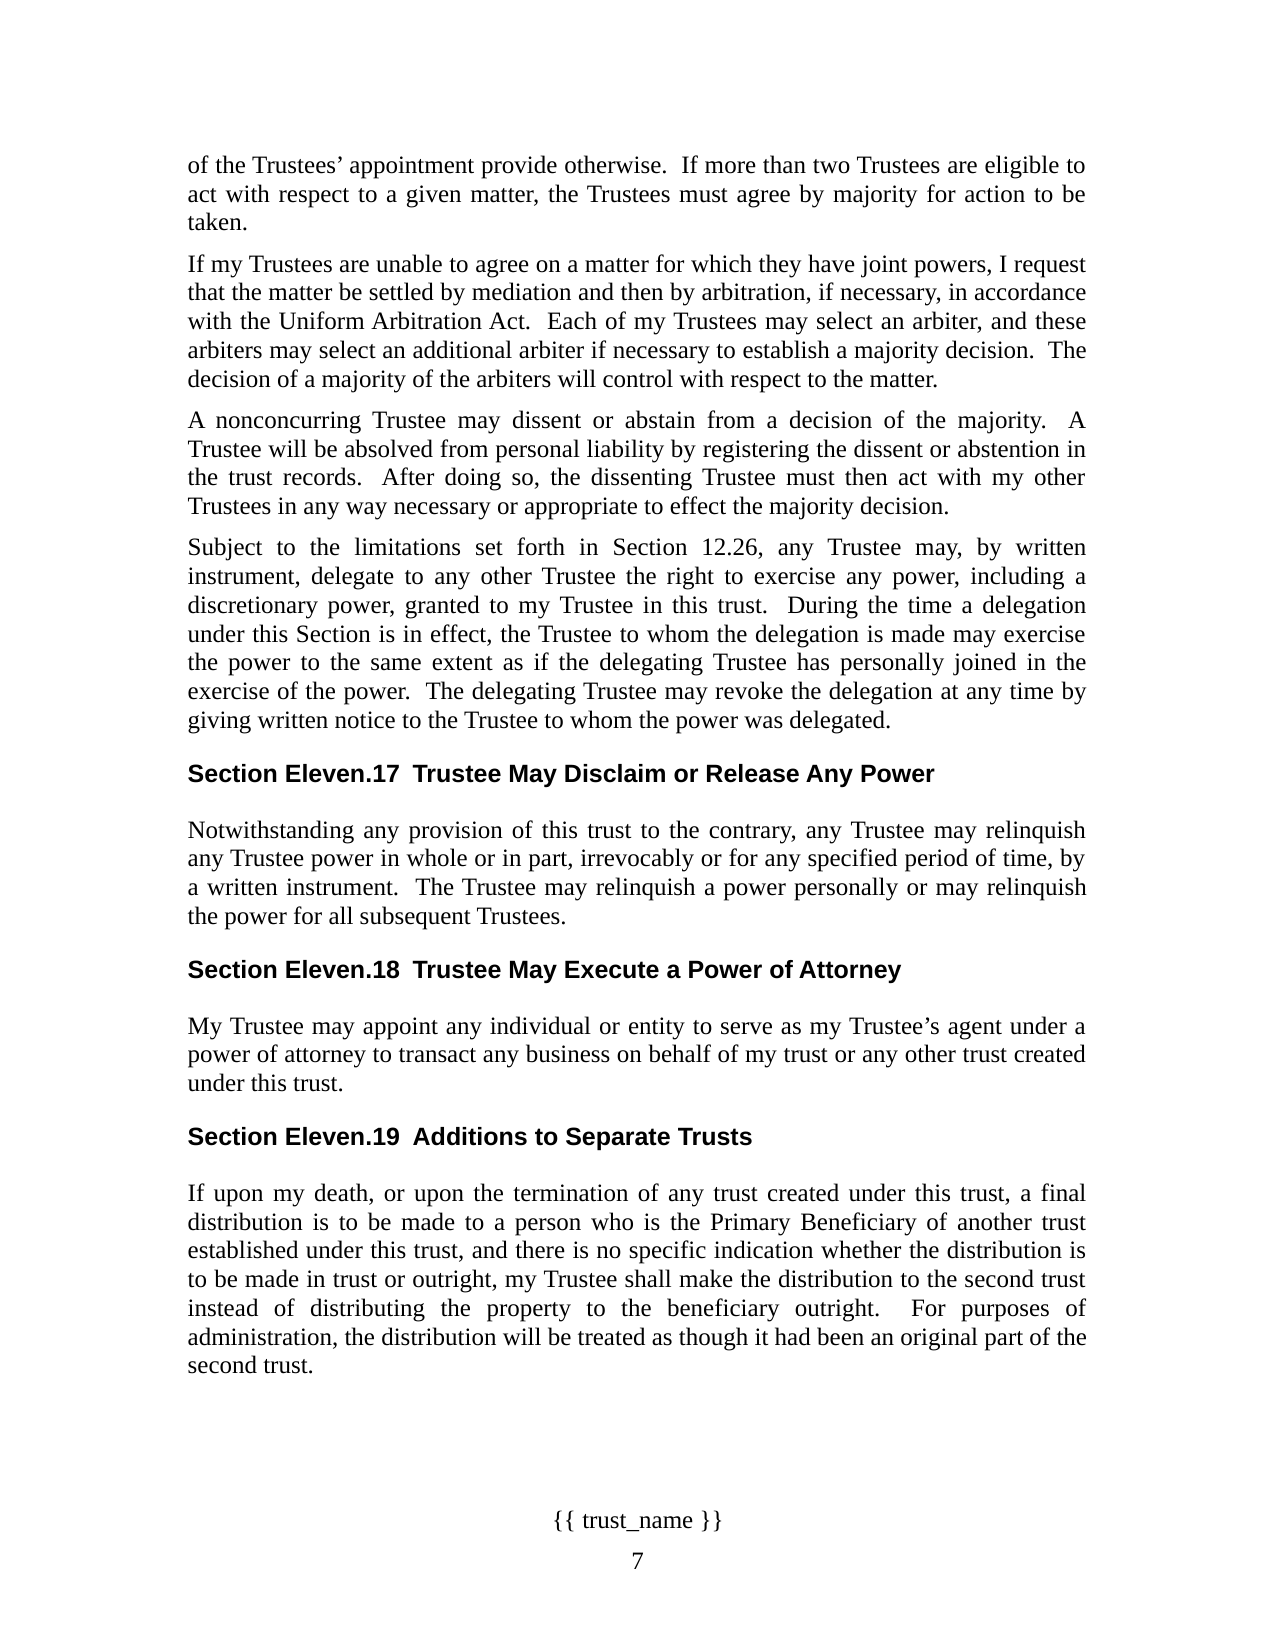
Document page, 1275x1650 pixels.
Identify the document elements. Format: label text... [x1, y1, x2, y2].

subtitle Trustee May Disclaim or Release Any Power [187, 759, 1087, 787]
text If upon my death, or upon the termination of any trust created under this trust, a final distribution is to be made to a person who is the Primary Beneficiary of another trust established under this trust, and there is no specific indication whether the distribution is to be made in trust or outright, my Trustee shall make the distribution to the second trust instead of distributing the property to the beneficiary outright. For purposes of administration, the distribution will be treated as though it had been an original part of the second trust. [187, 1178, 1087, 1379]
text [187, 150, 1087, 236]
text Notwithstanding any provision of this trust to the contrary, any Trustee may relinquish any Trustee power in whole or in part, irrevocably or for any specified period of time, by a written instrument. The Trustee may relinquish a power personally or may relinquish the power for all subsequent Trustees. [187, 815, 1087, 930]
subtitle Additions to Separate Trusts [187, 1122, 1087, 1151]
text Subject to the limitations set forth in Section 12.26, any Trustee may, by written instrument, delegate to any other Trustee the right to exercise any power, including a discretionary power, granted to my Trustee in this trust. During the time a delegation under this Section is in effect, the Trustee to whom the delegation is made may exercise the power to the same extent as if the delegating Trustee has personally joined in the exercise of the power. The delegating Trustee may revoke the delegation at any time by giving written notice to the Trustee to whom the power was delegated. [187, 532, 1087, 734]
text A nonconcurring Trustee may dissent or abstain from a decision of the majority. A Trustee will be absolved from personal liability by registering the dissent or abstention in the trust records. After doing so, the dissenting Trustee must then act with my other Trustees in any way necessary or appropriate to effect the majority decision. [187, 405, 1087, 520]
text My Trustee may appoint any individual or entity to serve as my Trustee’s agent under a power of attorney to transact any business on behalf of my trust or any other trust created under this trust. [187, 1011, 1087, 1097]
subtitle Trustee May Execute a Power of Attorney [187, 955, 1087, 983]
text If my Trustees are unable to agree on a matter for which they have joint powers, I request that the matter be settled by mediation and then by arbitration, if necessary, in accordance with the Uniform Arbitration Act. Each of my Trustees may select an arbiter, and these arbiters may select an additional arbiter if necessary to establish a majority decision. The decision of a majority of the arbiters will control with respect to the matter. [187, 249, 1087, 392]
